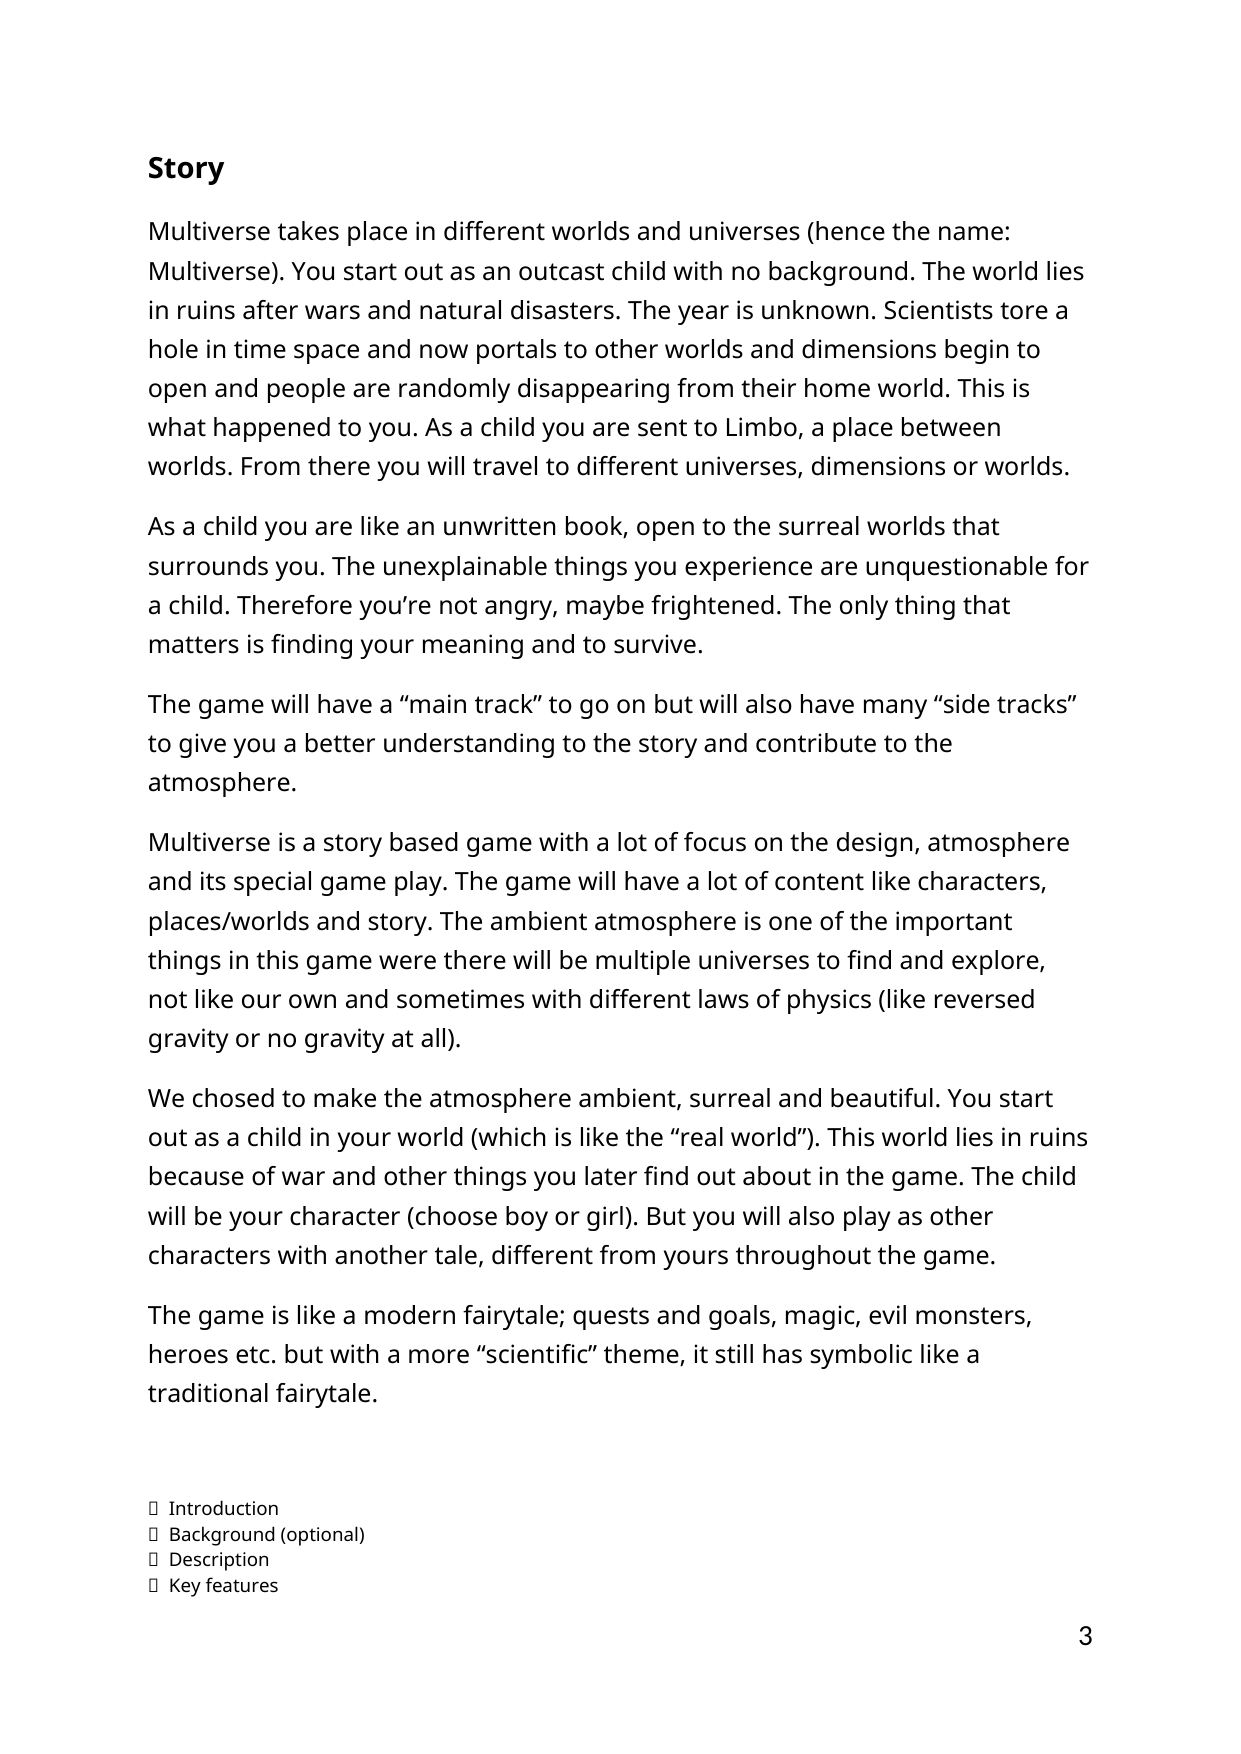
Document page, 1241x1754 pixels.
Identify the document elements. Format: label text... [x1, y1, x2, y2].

text  Description [148, 1547, 1093, 1572]
text Story [148, 148, 1093, 187]
text We chosed to make the atmosphere ambient, surreal and beautiful. You start out as a child in your world (which is like the “real world”). This world lies in ruins because of war and other things you later find out about in the game. The child will be your character (choose boy or girl). But you will also play as other characters with another tale, different from yours throughout the game. [148, 1081, 1093, 1271]
text As a child you are like an unwritten book, open to the surreal worlds that surrounds you. The unexplainable things you experience are unquestionable for a child. Therefore you’re not angry, maybe frightened. The only thing that matters is finding your meaning and to survive. [148, 509, 1093, 661]
text  Background (optional) [148, 1521, 1093, 1547]
text  Introduction [148, 1496, 1093, 1521]
text Multiverse takes place in different worlds and universes (hence the name: Multiverse). You start out as an outcast child with no background. The world lies in ruins after wars and natural disasters. The year is unknown. Scientists tore a hole in time space and now portals to other worlds and dimensions begin to open and people are randomly disappearing from their home world. This is what happened to you. As a child you are sent to Limbo, a place between worlds. From there you will travel to different universes, dimensions or worlds. [148, 214, 1093, 483]
text The game will have a “main track” to go on but will also have many “side tracks” to give you a better understanding to the story and contribute to the atmosphere. [148, 687, 1093, 799]
text The game is like a modern fairytale; quests and goals, magic, evil monsters, heroes etc. but with a more “scientific” theme, it still has symbolic like a traditional fairytale. [148, 1297, 1093, 1410]
text  Key features [148, 1572, 1093, 1598]
text Multiverse is a story based game with a lot of focus on the design, atmosphere and its special game play. The game will have a lot of content like characters, places/worlds and story. The ambient atmosphere is one of the important things in this game were there will be multiple universes to find and explore, not like our own and sometimes with different laws of physics (like reversed gravity or no gravity at all). [148, 825, 1093, 1055]
